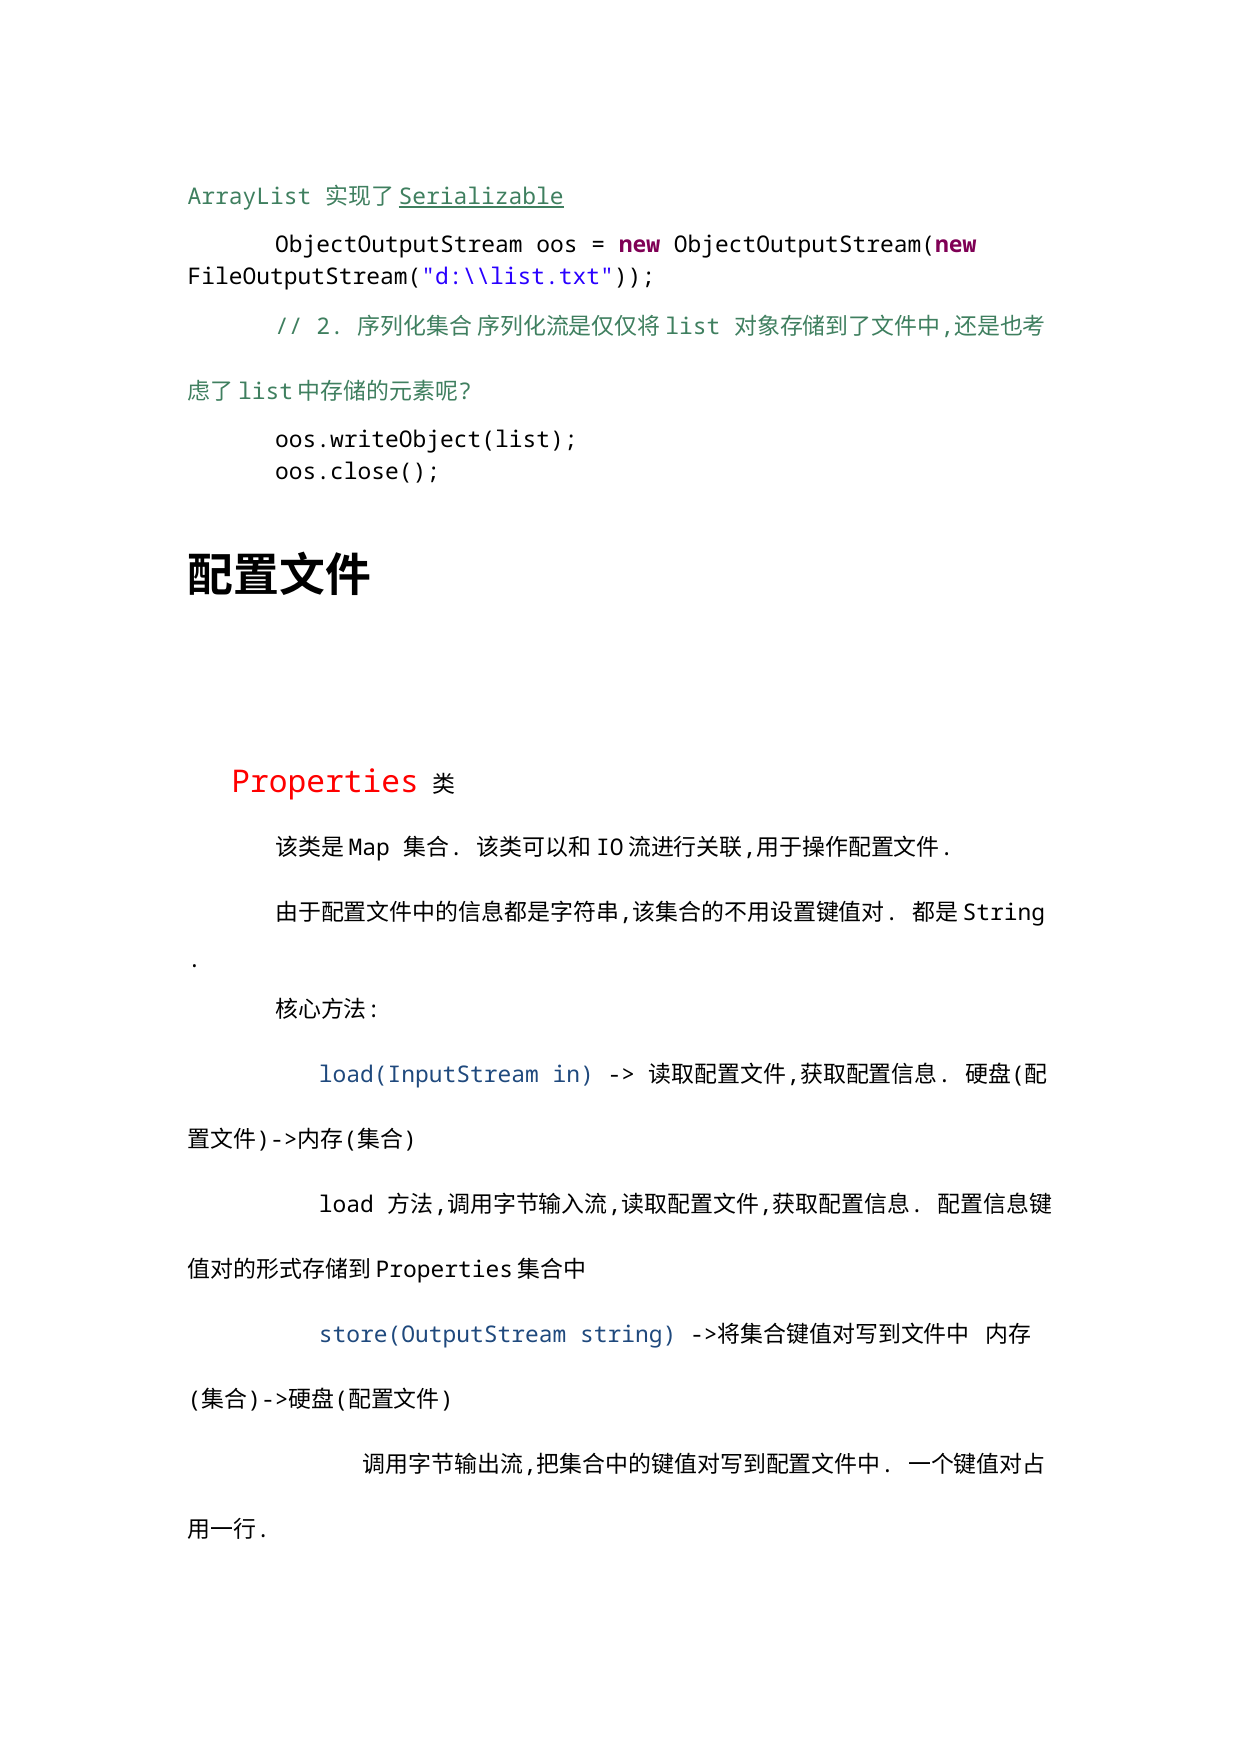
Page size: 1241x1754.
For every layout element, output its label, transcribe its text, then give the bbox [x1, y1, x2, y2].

text 该类是Map 集合. 该类可以和IO流进行关联,用于操作配置文件. [187, 813, 1053, 878]
text load(InputStream in) -> 读取配置文件,获取配置信息. 硬盘(配置文件)->内存(集合) [187, 1040, 1053, 1170]
text 调用字节输出流,把集合中的键值对写到配置文件中. 一个键值对占用一行. [187, 1430, 1053, 1560]
subtitle 配置文件 [187, 522, 1053, 620]
text Properties 类 [187, 748, 1053, 813]
text 核心方法: [187, 975, 1053, 1040]
text ObjectOutputStream oos = new ObjectOutputStream(new FileOutputStream("d:\\list.txt")); [187, 227, 1053, 292]
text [187, 162, 1053, 227]
text 由于配置文件中的信息都是字符串,该集合的不用设置键值对. 都是String . [187, 878, 1053, 975]
text oos.close(); [187, 454, 1053, 487]
text load 方法,调用字节输入流,读取配置文件,获取配置信息. 配置信息键值对的形式存储到Properties集合中 [187, 1170, 1053, 1300]
text // 2. 序列化集合 序列化流是仅仅将list 对象存储到了文件中,还是也考虑了list中存储的元素呢? [187, 292, 1053, 422]
text oos.writeObject(list); [187, 422, 1053, 454]
text store(OutputStream string) ->将集合键值对写到文件中 内存(集合)->硬盘(配置文件) [187, 1300, 1053, 1430]
